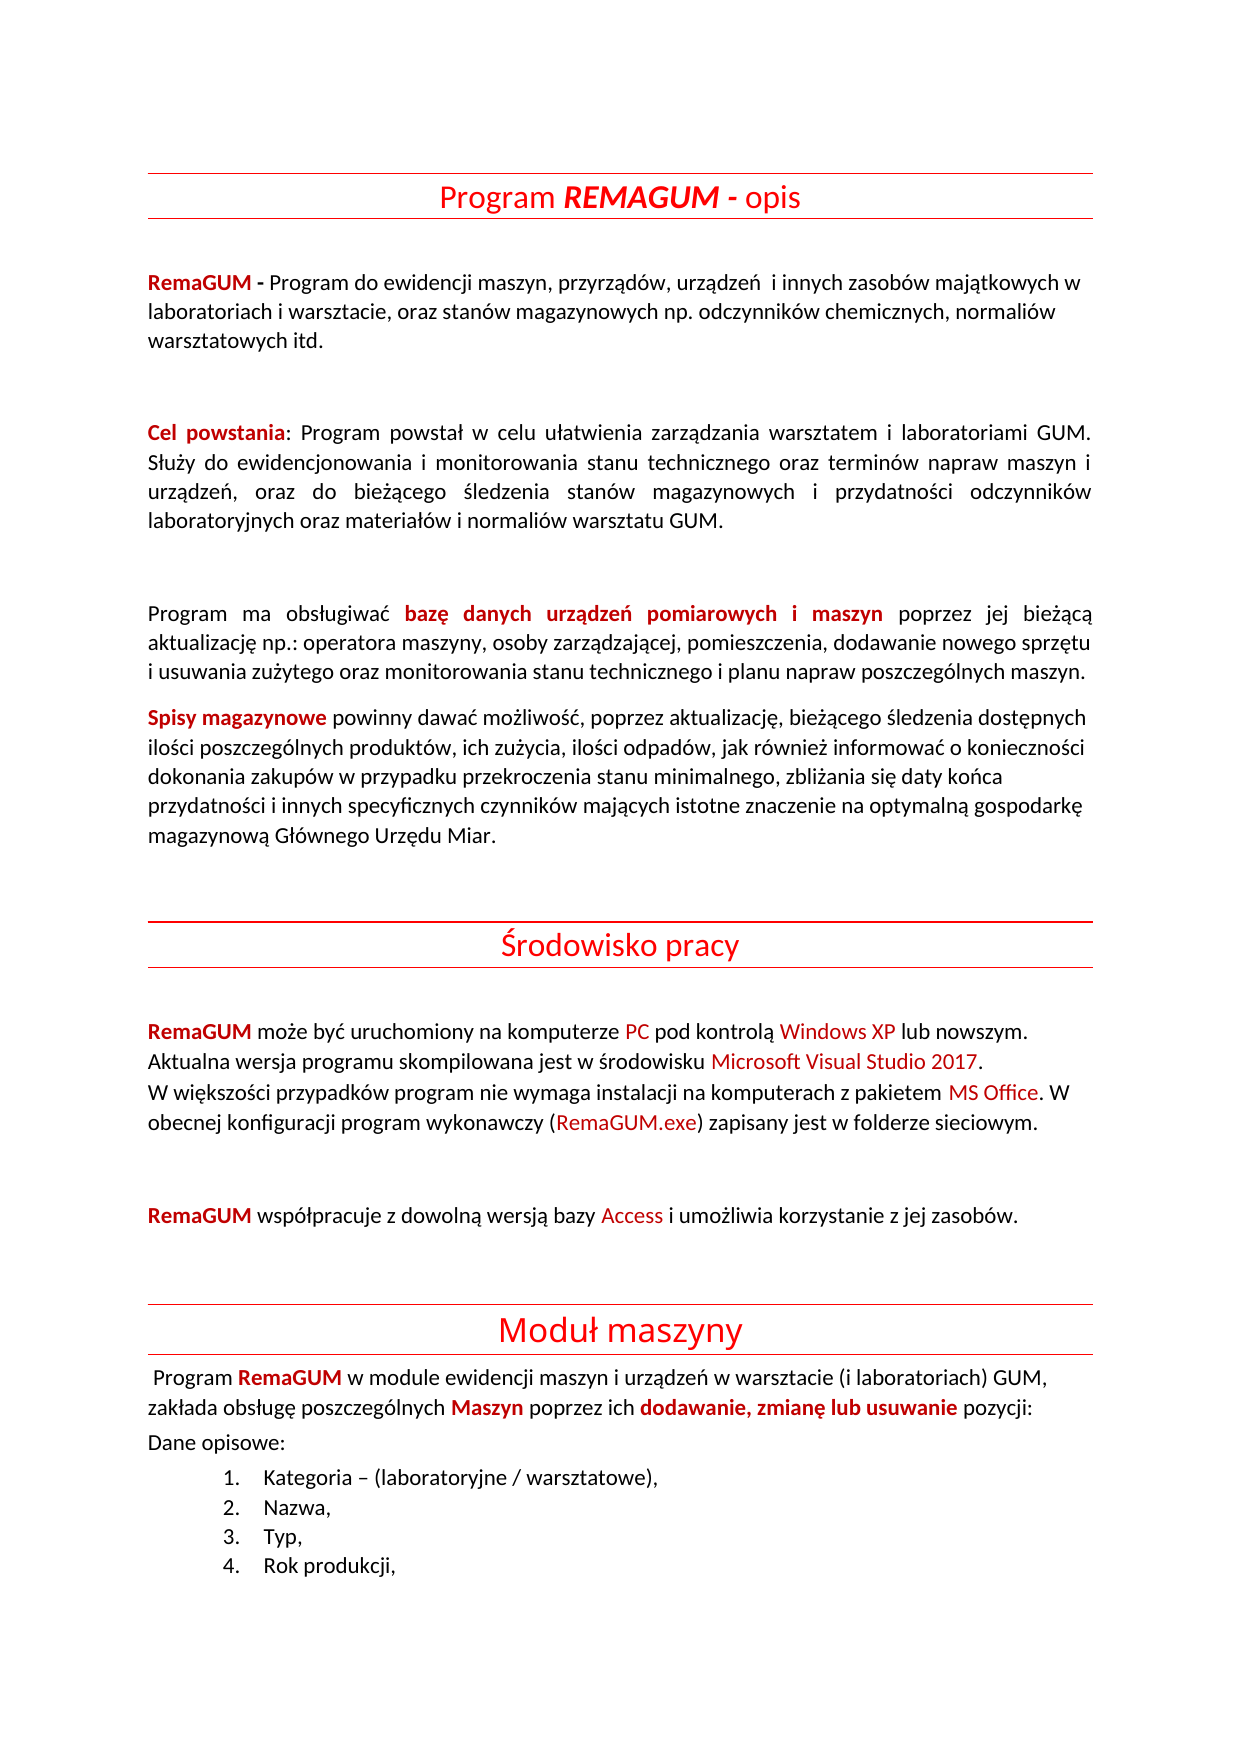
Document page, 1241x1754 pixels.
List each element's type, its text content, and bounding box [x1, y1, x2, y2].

text Program REMAGUM - opis [148, 174, 1093, 218]
list 3. Typ, [223, 1522, 1093, 1550]
list 1. Kategoria – (laboratoryjne / warsztatowe), [223, 1463, 1093, 1491]
text Cel powstania: Program powstał w celu ułatwienia zarządzania warsztatem i laboratoriami GUM. Służy do ewidencjonowania i monitorowania stanu technicznego oraz terminów napraw maszyn i urządzeń, oraz do bieżącego śledzenia stanów magazynowych i przydatności odczynników laboratoryjnych oraz materiałów i normaliów warsztatu GUM. [148, 418, 1093, 534]
list 4. Rok produkcji, [223, 1552, 1093, 1579]
subtitle Środowisko pracy [148, 923, 1093, 967]
text Program ma obsługiwać bazę danych urządzeń pomiarowych i maszyn poprzez jej bieżącą aktualizację np.: operatora maszyny, osoby zarządzającej, pomieszczenia, dodawanie nowego sprzętu i usuwania zużytego oraz monitorowania stanu technicznego i planu napraw poszczególnych maszyn. [148, 599, 1093, 685]
list 2. Nazwa, [223, 1493, 1093, 1521]
text RemaGUM - Program do ewidencji maszyn, przyrządów, urządzeń i innych zasobów majątkowych w laboratoriach i warsztacie, oraz stanów magazynowych np. odczynników chemicznych, normaliów warsztatowych itd. [148, 268, 1093, 354]
text RemaGUM może być uruchomiony na komputerze PC pod kontrolą Windows XP lub nowszym. Aktualna wersja programu skompilowana jest w środowisku Microsoft Visual Studio 2017. W większości przypadków program nie wymaga instalacji na komputerach z pakietem MS Office. W obecnej konfiguracji program wykonawczy (RemaGUM.exe) zapisany jest w folderze sieciowym. [148, 1017, 1093, 1136]
text Dane opisowe: [148, 1428, 1093, 1456]
subtitle Moduł maszyny [148, 1305, 1093, 1354]
text RemaGUM współpracuje z dowolną wersją bazy Access i umożliwia korzystanie z jej zasobów. [148, 1202, 1093, 1229]
text Spisy magazynowe powinny dawać możliwość, poprzez aktualizację, bieżącego śledzenia dostępnych ilości poszczególnych produktów, ich zużycia, ilości odpadów, jak również informować o konieczności dokonania zakupów w przypadku przekroczenia stanu minimalnego, zbliżania się daty końca przydatności i innych specyficznych czynników mających istotne znaczenie na optymalną gospodarkę magazynową Głównego Urzędu Miar. [148, 703, 1093, 849]
